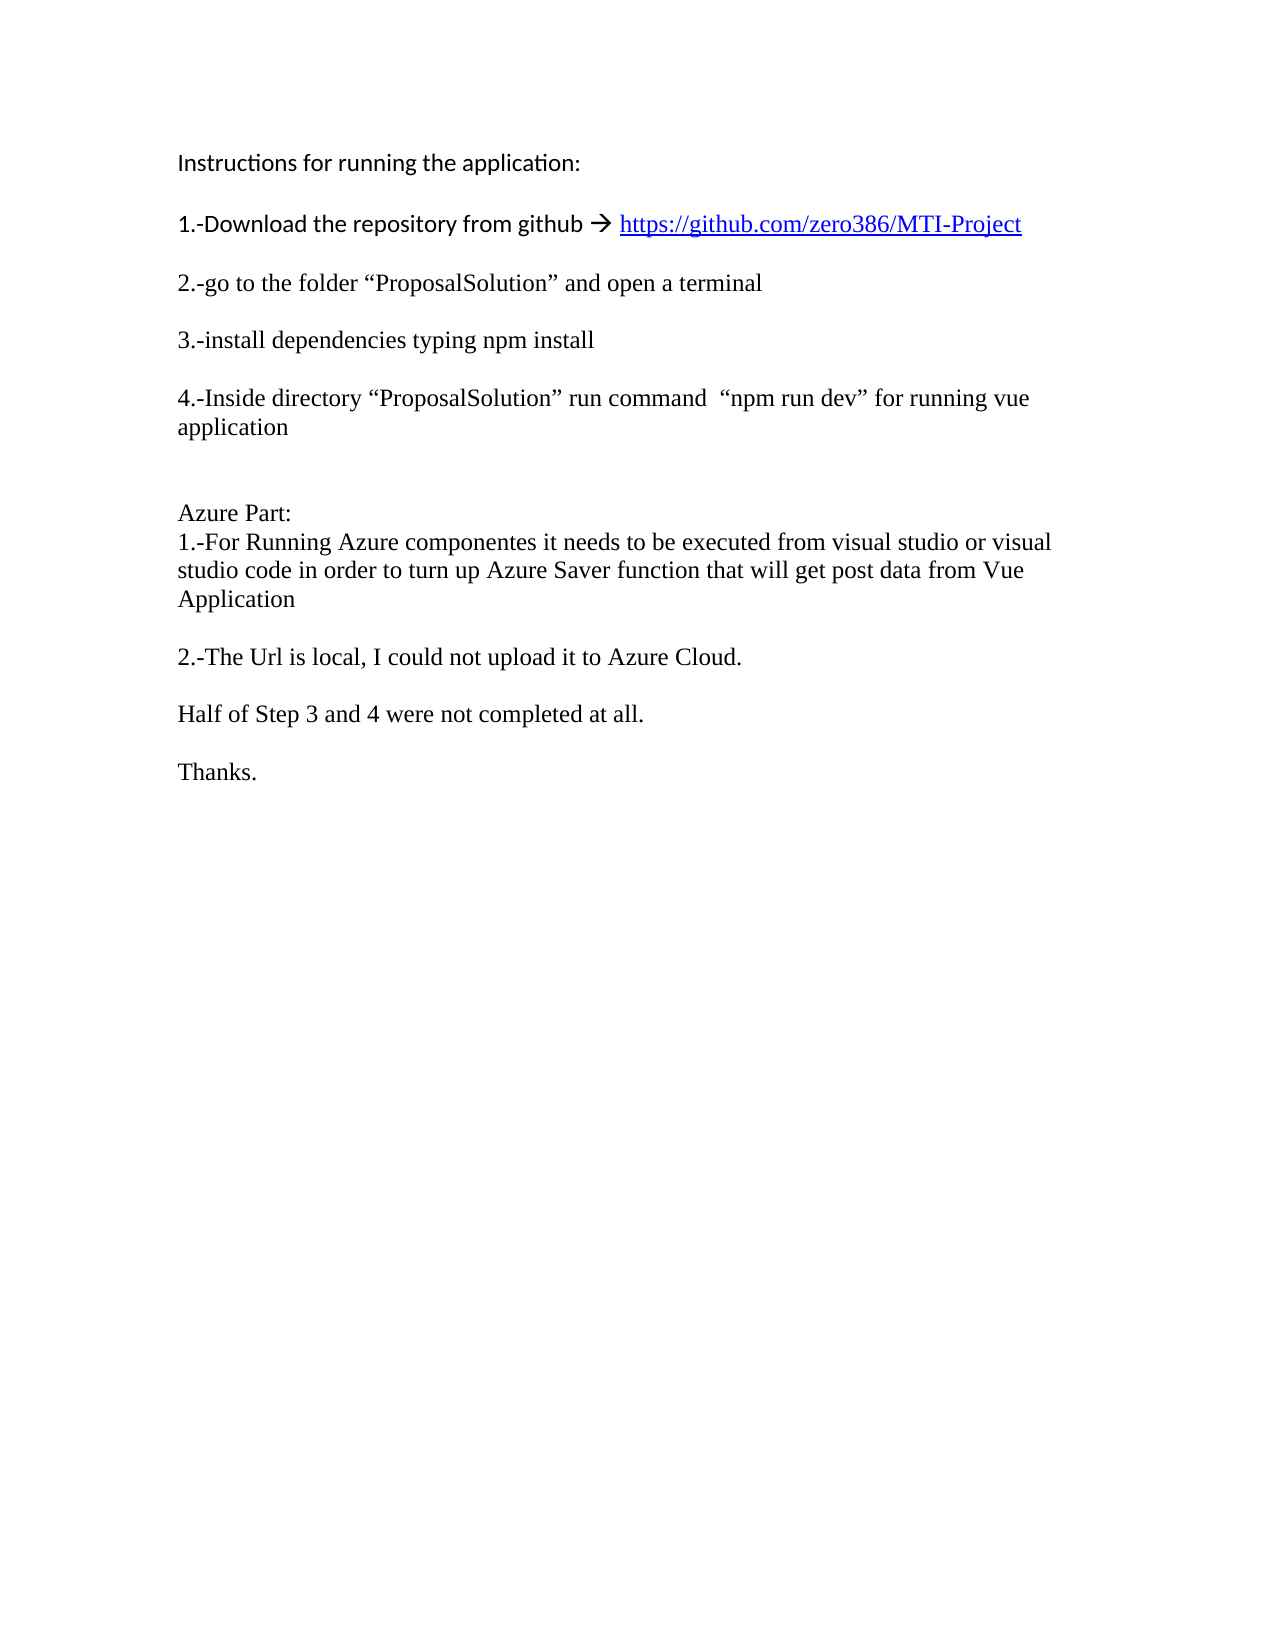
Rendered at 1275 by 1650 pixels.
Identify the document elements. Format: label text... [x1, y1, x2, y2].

text Instructions for running the application: [177, 148, 1098, 178]
text 1.-Download the repository from github https://github.com/zero386/MTI-Project [177, 209, 1098, 239]
text 4.-Inside directory “ProposalSolution” run command “npm run dev” for running vue application [177, 383, 1098, 440]
text 2.-The Url is local, I could not upload it to Azure Cloud. [177, 642, 1098, 670]
text 1.-For Running Azure componentes it needs to be executed from visual studio or visual studio code in order to turn up Azure Saver function that will get post data from Vue Application [177, 527, 1098, 613]
text Thanks. [177, 757, 1098, 785]
text Azure Part: [177, 498, 1098, 527]
text Half of Step 3 and 4 were not completed at all. [177, 699, 1098, 728]
text 2.-go to the folder “ProposalSolution” and open a terminal [177, 268, 1098, 297]
text 3.-install dependencies typing npm install [177, 325, 1098, 354]
